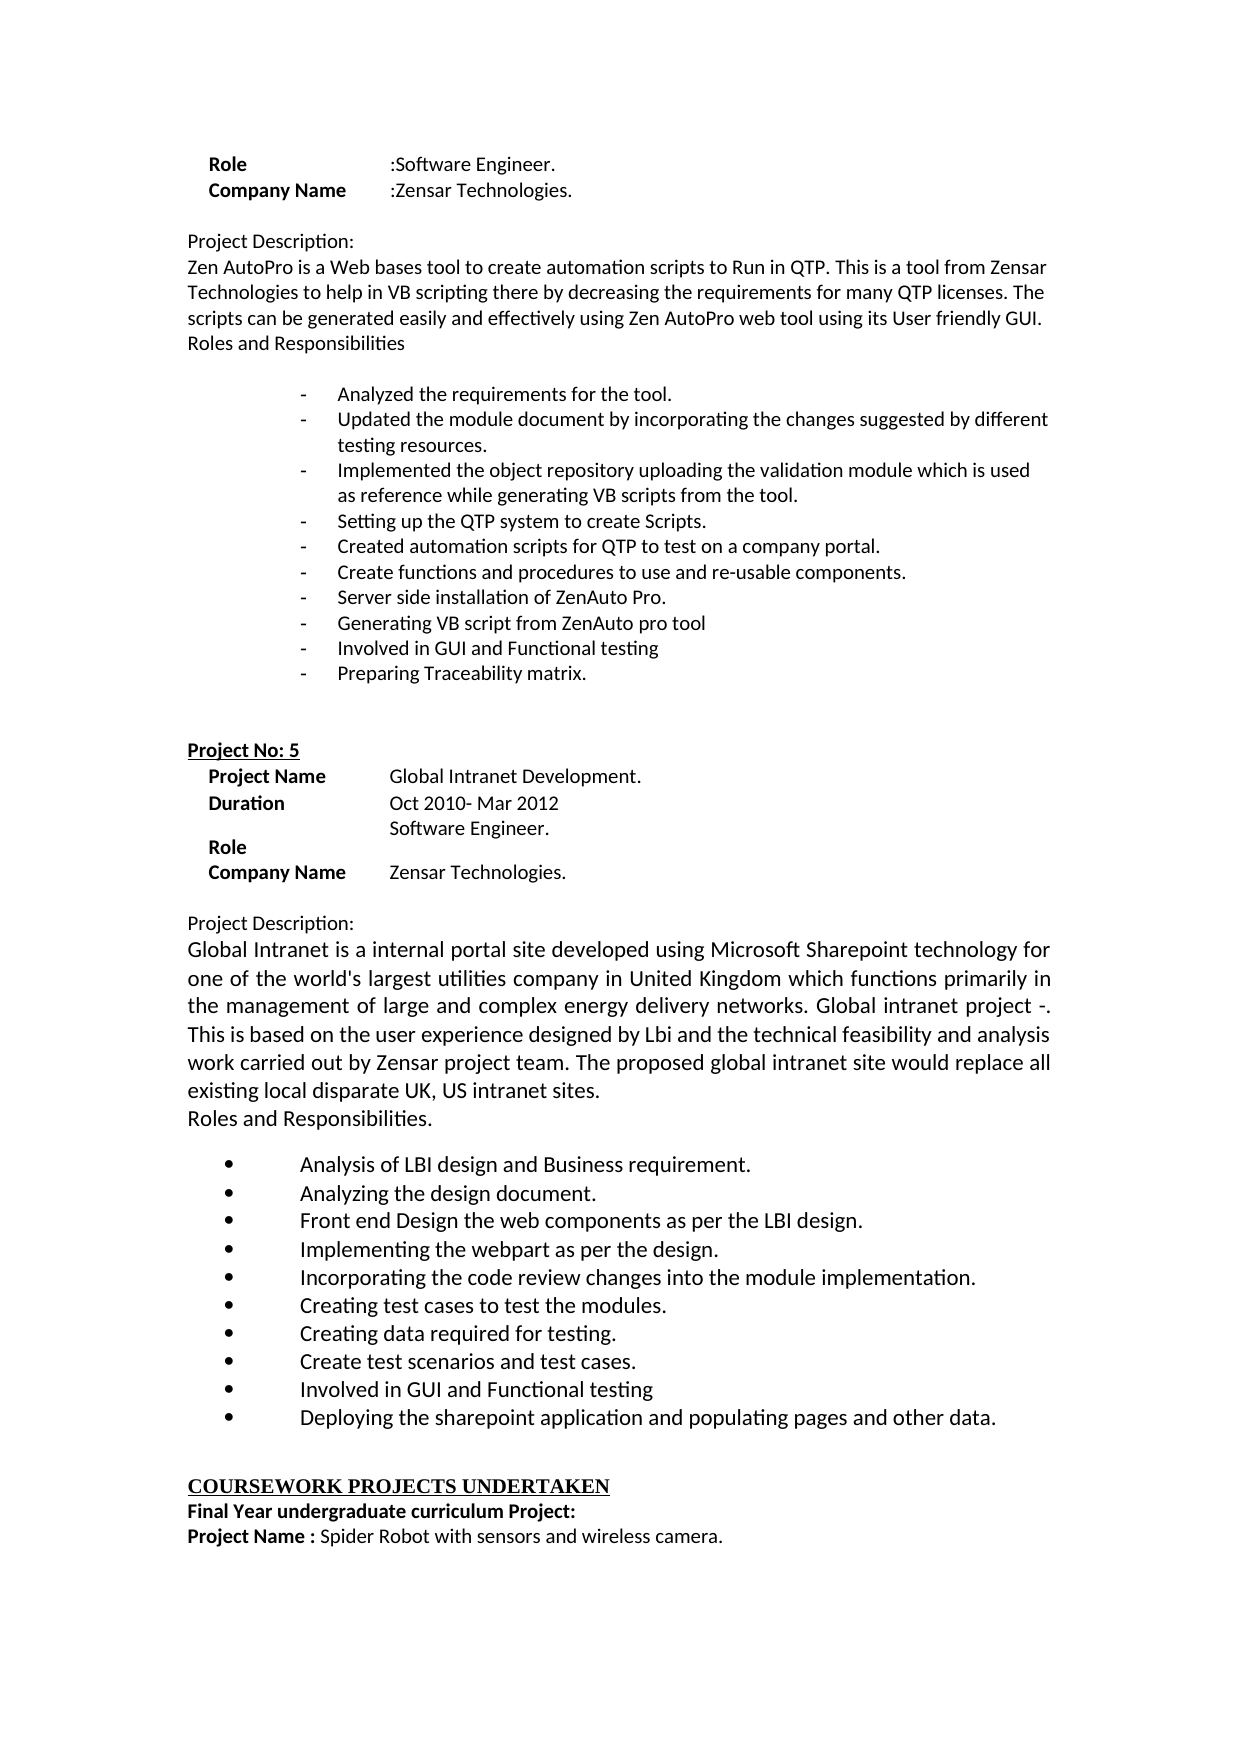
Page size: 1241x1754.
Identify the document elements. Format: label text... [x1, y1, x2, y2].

text Project Description: [187, 910, 1053, 936]
list Creating test cases to test the modules. [225, 1291, 1053, 1319]
list Analyzed the requirements for the tool. [300, 381, 1053, 406]
table_header Global Intranet Development. [378, 762, 920, 789]
list Create test scenarios and test cases. [225, 1347, 1053, 1375]
table_header Project Name [197, 762, 378, 789]
table_cell :Zensar Technologies. [379, 177, 920, 203]
text Project Description: [187, 228, 1053, 254]
list Server side installation of ZenAuto Pro. [300, 584, 1053, 610]
list Front end Design the web components as per the LBI design. [225, 1207, 1053, 1235]
table_cell Role [197, 150, 378, 177]
list Implementing the webpart as per the design. [225, 1235, 1053, 1263]
list Preparing Traceability matrix. [300, 661, 1053, 686]
table_cell Zensar Technologies. [378, 859, 920, 885]
text Project No: 5 [187, 737, 1051, 762]
text Roles and Responsibilities [187, 330, 1051, 356]
table_cell :Software Engineer. [379, 150, 920, 177]
list Involved in GUI and Functional testing [225, 1375, 1053, 1403]
table_cell Oct 2010- Mar 2012 [378, 789, 920, 815]
text Zen AutoPro is a Web bases tool to create automation scripts to Run in QTP. This is a tool from Zensar Technologies to help in VB scripting there by decreasing the requirements for many QTP licenses. The scripts can be generated easily and effectively using Zen AutoPro web tool using its User friendly GUI. [187, 254, 1051, 330]
text Project Name : Spider Robot with sensors and wireless camera. [187, 1523, 1053, 1549]
text Global Intranet is a internal portal site developed using Microsoft Sharepoint technology for one of the world's largest utilities company in United Kingdom which functions primarily in the management of large and complex energy delivery networks. Global intranet project -. This is based on the user experience designed by Lbi and the technical feasibility and analysis work carried out by Zensar project team. The proposed global intranet site would replace all existing local disparate , US intranet sites. [187, 936, 1053, 1104]
list Created automation scripts for QTP to test on a company portal. [300, 533, 1053, 559]
table_cell Company Name [197, 859, 378, 885]
list Involved in GUI and Functional testing [300, 635, 1053, 661]
list Analysis of LBI design and Business requirement. [225, 1151, 1053, 1179]
list Analyzing the design document. [225, 1179, 1053, 1207]
list Creating data required for testing. [225, 1319, 1053, 1347]
text Roles and Responsibilities. [187, 1104, 1053, 1132]
list Incorporating the code review changes into the module implementation. [225, 1263, 1053, 1291]
list Generating VB script from ZenAuto pro tool [300, 610, 1053, 635]
list Create functions and procedures to use and re-usable components. [300, 559, 1053, 584]
list Deploying the sharepoint application and populating pages and other data. [225, 1403, 1053, 1431]
table_cell Company Name [197, 177, 378, 203]
text Final Year undergraduate curriculum Project: [187, 1498, 1053, 1523]
text COURSEWORK PROJECTS UNDERTAKEN [187, 1474, 1053, 1498]
table_cell Role [197, 815, 378, 859]
table_cell Duration [197, 789, 378, 815]
table_cell Software Engineer. [378, 815, 920, 859]
list Implemented the object repository uploading the validation module which is used as reference while generating VB scripts from the tool. [300, 457, 1053, 508]
list Updated the module document by incorporating the changes suggested by different testing resources. [300, 406, 1053, 457]
list Setting up the QTP system to create Scripts. [300, 508, 1053, 533]
